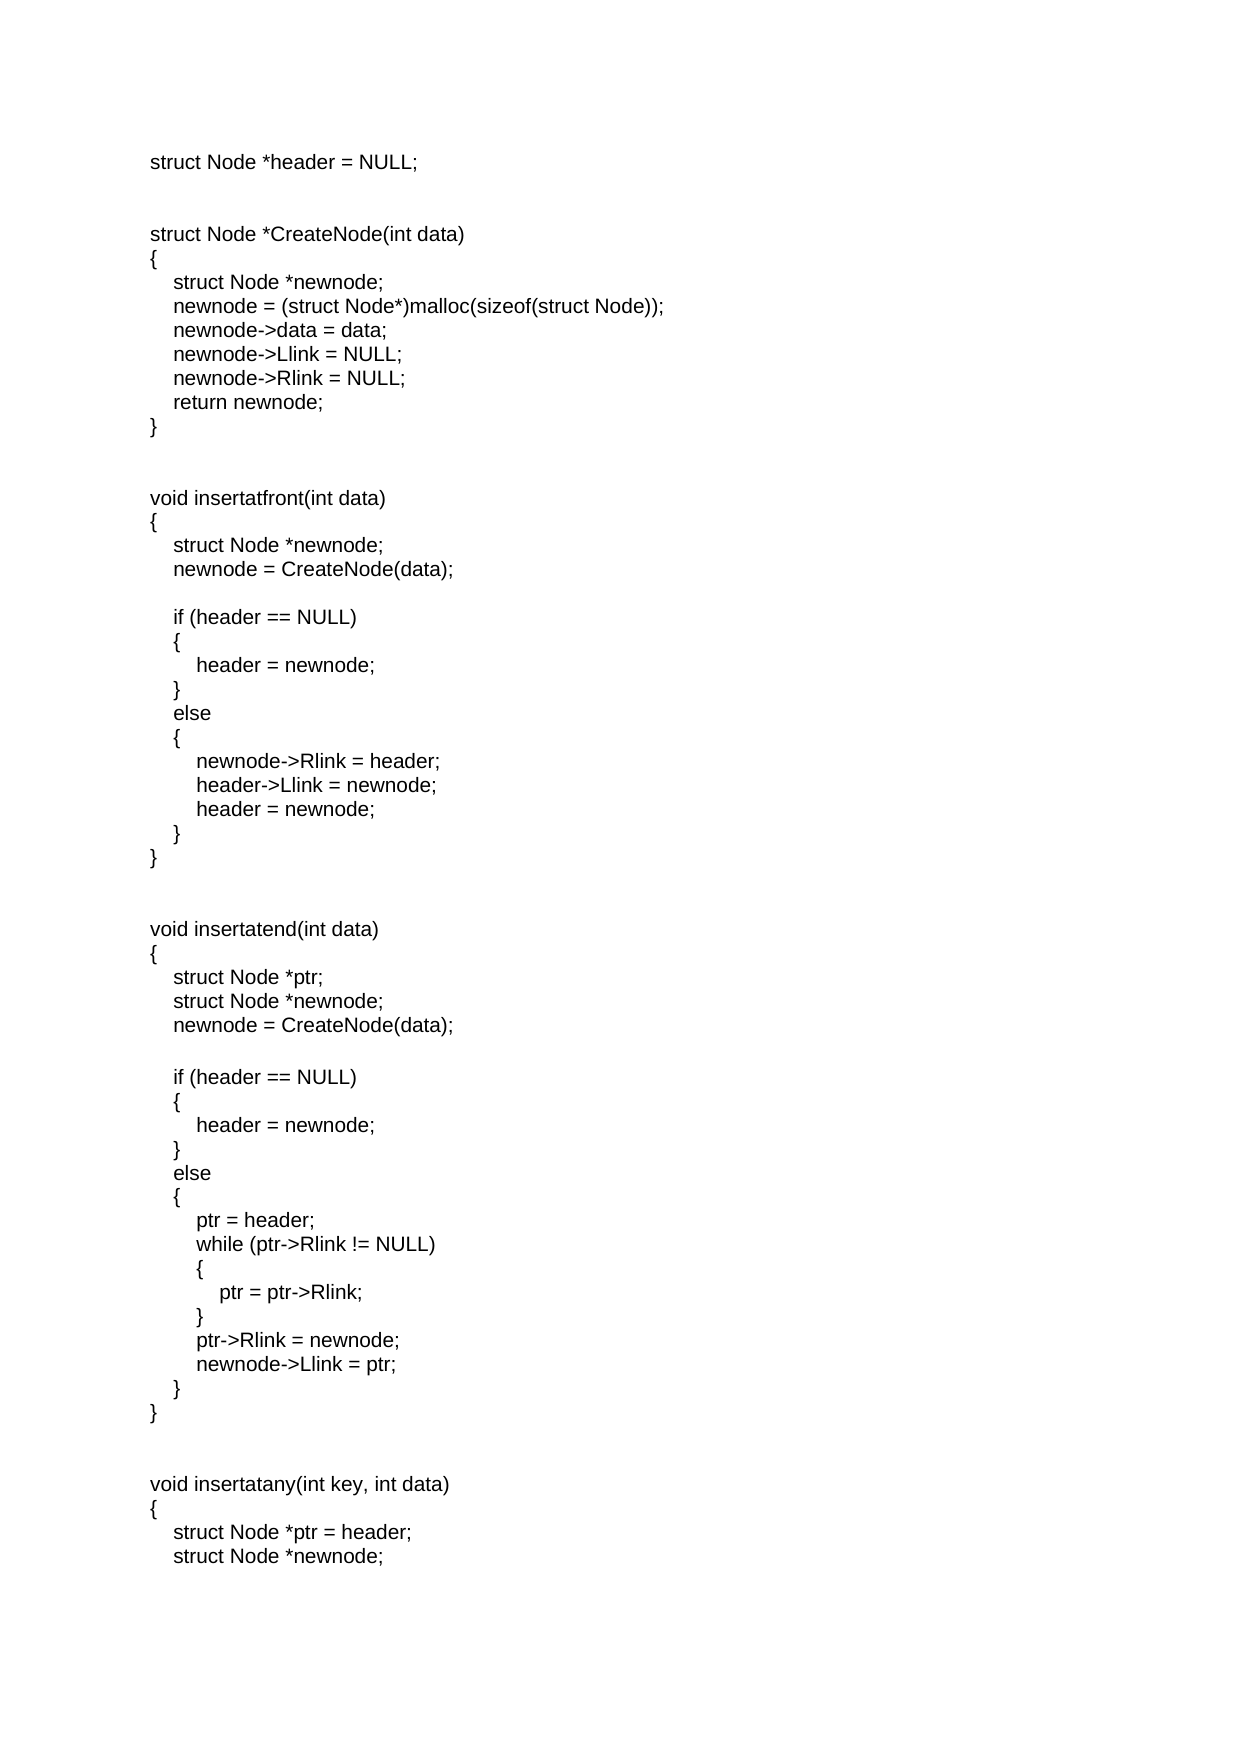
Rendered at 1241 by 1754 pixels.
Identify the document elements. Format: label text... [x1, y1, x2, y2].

text { [150, 1088, 1090, 1112]
text newnode->data = data; [150, 318, 1090, 342]
text struct Node *ptr = header; [150, 1520, 1090, 1544]
text { [150, 1184, 1090, 1208]
text } [150, 821, 1090, 845]
text { [150, 725, 1090, 749]
text void insertatfront(int data) [150, 485, 1090, 509]
text { [150, 941, 1090, 964]
text else [150, 1160, 1090, 1184]
text struct Node *CreateNode(int data) [150, 222, 1090, 246]
text newnode->Rlink = header; [150, 749, 1090, 773]
text } [150, 845, 1090, 869]
text { [150, 246, 1090, 270]
text { [150, 629, 1090, 653]
text if (header == NULL) [150, 605, 1090, 629]
text struct Node *newnode; [150, 533, 1090, 557]
text struct Node *newnode; [150, 1544, 1090, 1568]
text newnode->Rlink = NULL; [150, 366, 1090, 389]
text } [150, 677, 1090, 701]
text ptr->Rlink = newnode; [150, 1328, 1090, 1352]
text newnode = CreateNode(data); [150, 557, 1090, 581]
text void insertatany(int key, int data) [150, 1472, 1090, 1496]
text } [150, 413, 1090, 437]
text newnode = CreateNode(data); [150, 1012, 1090, 1036]
text return newnode; [150, 389, 1090, 413]
text } [150, 1304, 1090, 1328]
text struct Node *newnode; [150, 270, 1090, 294]
text else [150, 701, 1090, 725]
text } [150, 1136, 1090, 1160]
text ptr = header; [150, 1208, 1090, 1232]
text { [150, 1496, 1090, 1520]
text while (ptr->Rlink != NULL) [150, 1232, 1090, 1256]
text struct Node *ptr; [150, 964, 1090, 988]
text { [150, 509, 1090, 533]
text { [150, 1256, 1090, 1280]
text struct Node *newnode; [150, 988, 1090, 1012]
text header = newnode; [150, 797, 1090, 821]
text newnode->Llink = ptr; [150, 1352, 1090, 1376]
text header = newnode; [150, 1112, 1090, 1136]
text newnode->Llink = NULL; [150, 342, 1090, 366]
text newnode = (struct Node*)malloc(sizeof(struct Node)); [150, 294, 1090, 318]
text header->Llink = newnode; [150, 773, 1090, 797]
text } [150, 1400, 1090, 1424]
text struct Node *header = NULL; [150, 150, 1090, 174]
text } [150, 1376, 1090, 1400]
text ptr = ptr->Rlink; [150, 1280, 1090, 1304]
text header = newnode; [150, 653, 1090, 677]
text if (header == NULL) [150, 1064, 1090, 1088]
text void insertatend(int data) [150, 917, 1090, 941]
